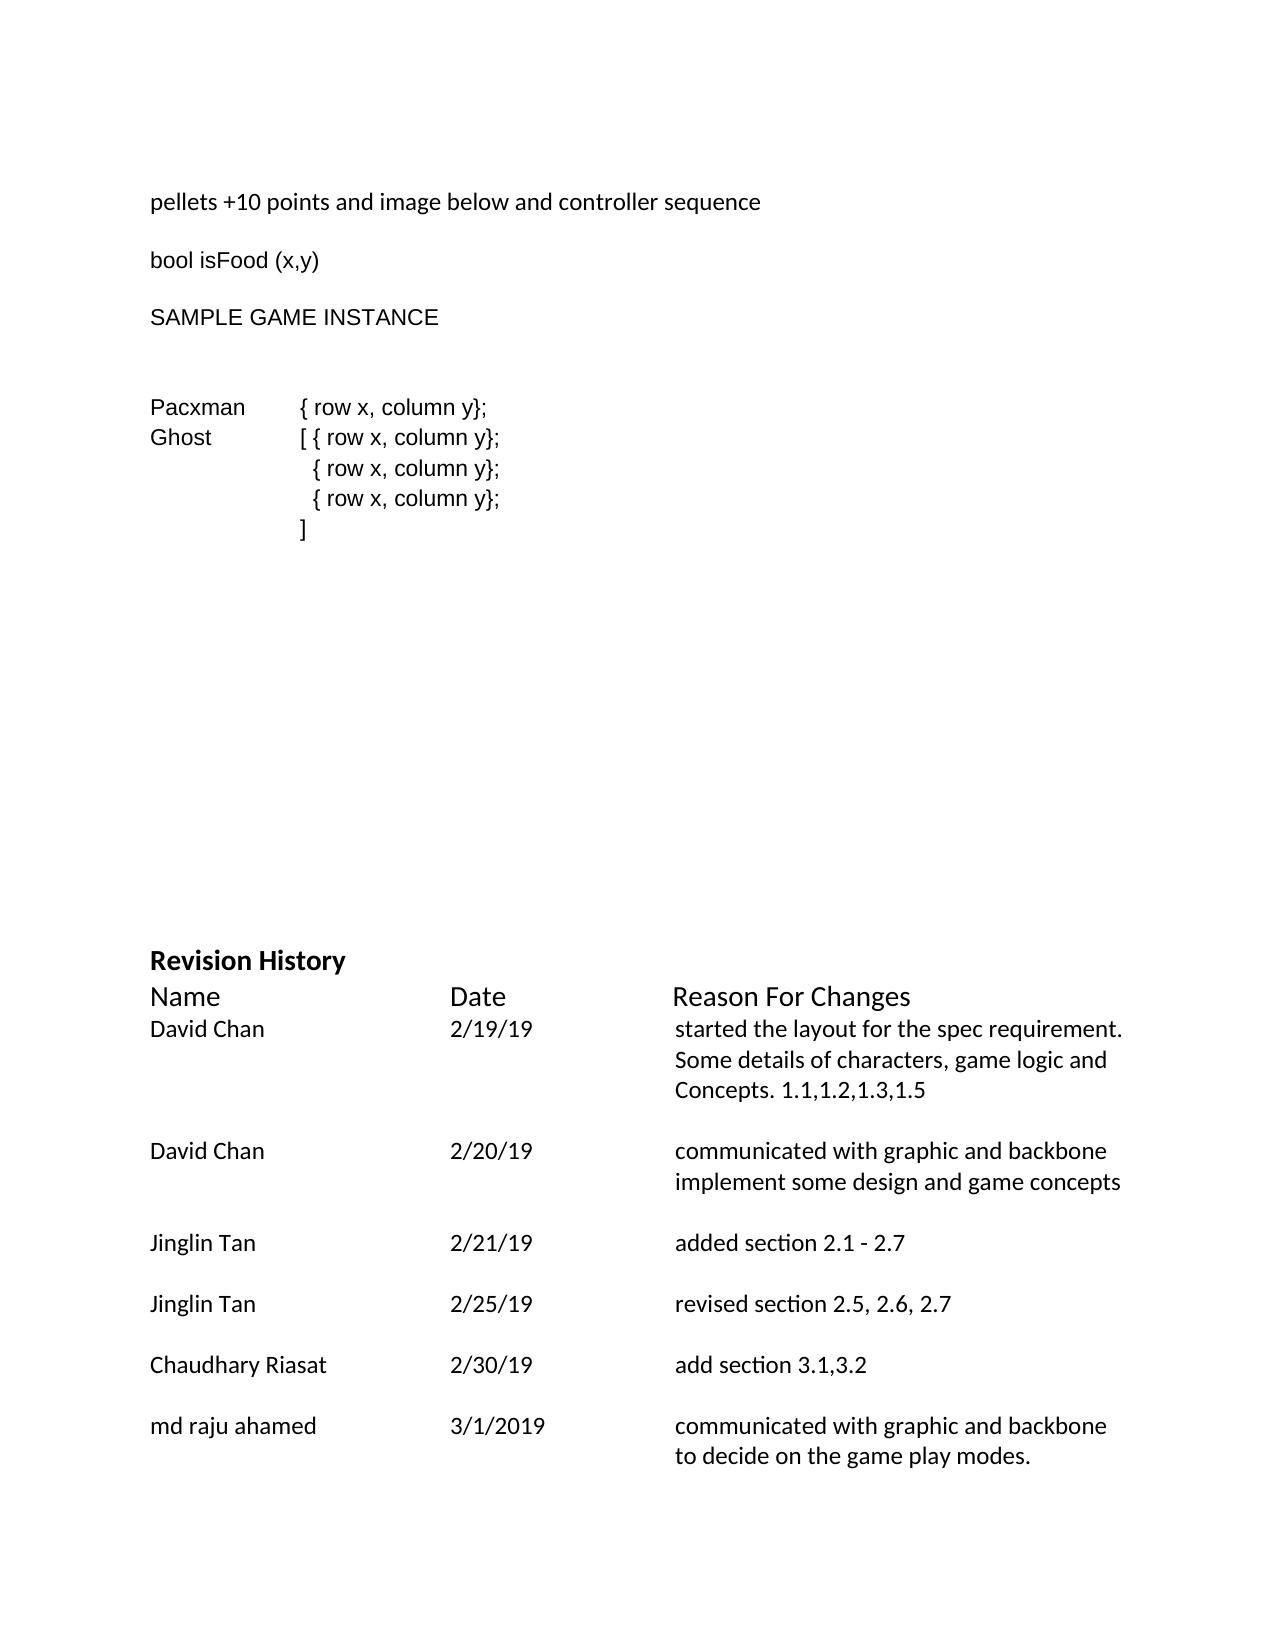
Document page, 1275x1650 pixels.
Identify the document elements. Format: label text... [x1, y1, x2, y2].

text implement some design and game concepts [150, 1166, 1125, 1196]
text David Chan 2/20/19 communicated with graphic and backbone [150, 1135, 1125, 1166]
text bool isFood (x,y) [150, 247, 1125, 273]
text Some details of characters, game logic and [150, 1044, 1125, 1074]
text Jinglin Tan 2/25/19 revised section 2.5, 2.6, 2.7 [150, 1288, 1125, 1318]
text { row x, column y}; [150, 485, 1125, 511]
text Concepts. 1.1,1.2,1.3,1.5 [150, 1074, 1125, 1105]
text SAMPLE GAME INSTANCE [150, 303, 1125, 330]
text { row x, column y}; [150, 454, 1125, 481]
text David Chan 2/19/19 started the layout for the spec requirement. [150, 1013, 1125, 1044]
text ] [150, 515, 1125, 541]
text Name Date Reason For Changes [150, 978, 1125, 1013]
text Revision History [150, 942, 1125, 978]
text Chaudhary Riasat 2/30/19 add section 3.1,3.2 [150, 1349, 1125, 1379]
text Pacxman { row x, column y}; [150, 394, 1125, 421]
text Jinglin Tan 2/21/19 added section 2.1 - 2.7 [150, 1227, 1125, 1257]
text to decide on the game play modes. [150, 1441, 1125, 1471]
text md raju ahamed 3/1/2019 communicated with graphic and backbone [150, 1410, 1125, 1441]
text Ghost [ { row x, column y}; [150, 424, 1125, 451]
text pellets +10 points and image below and controller sequence [150, 186, 1125, 216]
